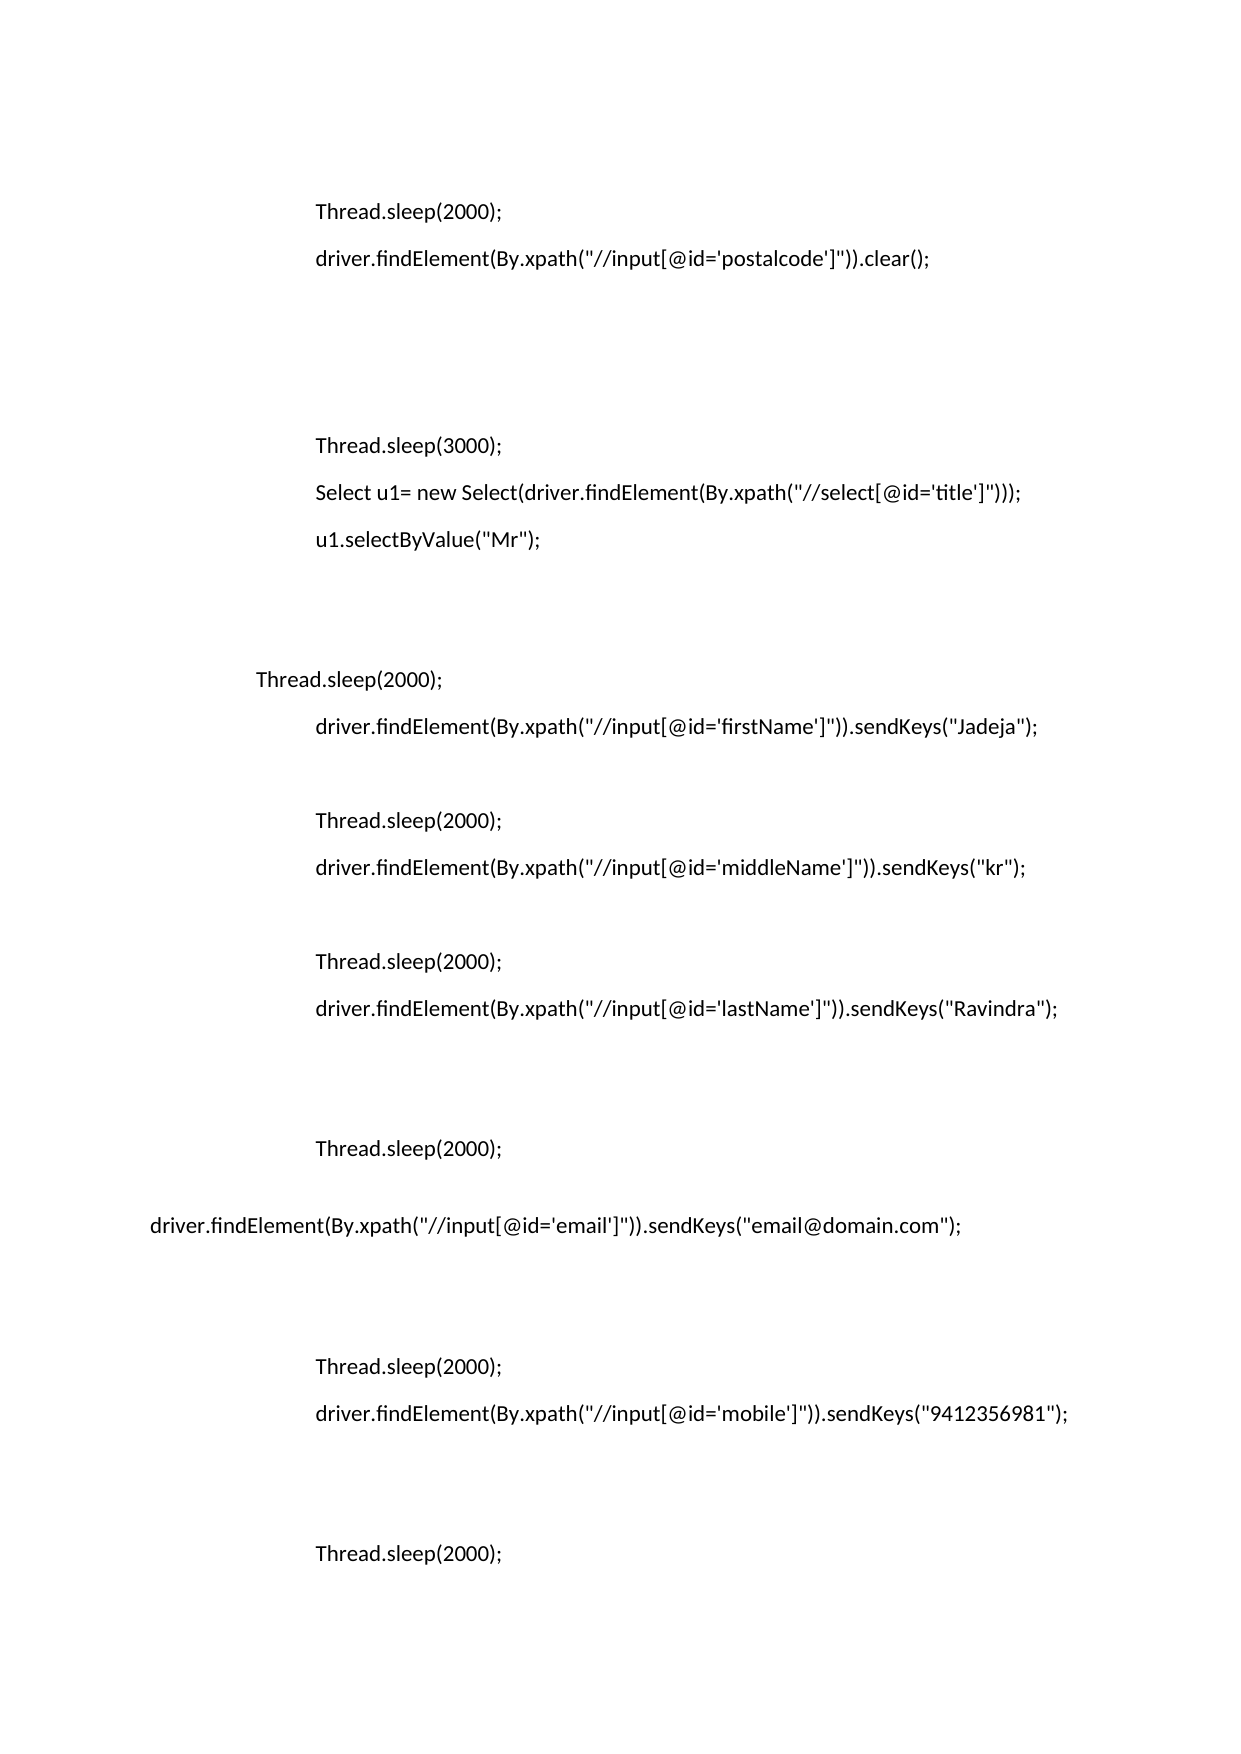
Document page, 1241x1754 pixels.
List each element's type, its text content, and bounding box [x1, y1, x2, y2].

text driver.findElement(By.xpath("//input[@id='mobile']")).sendKeys("9412356981"); [150, 1399, 1090, 1427]
text Thread.sleep(3000); [150, 431, 1090, 459]
text driver.findElement(By.xpath("//input[@id='firstName']")).sendKeys("Jadeja"); [150, 712, 1090, 741]
text Thread.sleep(2000); [150, 197, 1090, 225]
text driver.findElement(By.xpath("//input[@id='middleName']")).sendKeys("kr"); [150, 853, 1090, 881]
text Thread.sleep(2000); [150, 806, 1090, 834]
text driver.findElement(By.xpath("//input[@id='postalcode']")).clear(); [150, 244, 1090, 272]
text u1.selectByValue("Mr"); [150, 525, 1090, 553]
text Thread.sleep(2000); [150, 1539, 1090, 1568]
text Thread.sleep(2000); [150, 947, 1090, 975]
text Thread.sleep(2000); [150, 666, 1090, 694]
text Thread.sleep(2000); [150, 1352, 1090, 1380]
text driver.findElement(By.xpath("//input[@id='email']")).sendKeys("email@domain.com"); [150, 1181, 1090, 1239]
text driver.findElement(By.xpath("//input[@id='lastName']")).sendKeys("Ravindra"); [150, 994, 1090, 1022]
text Select u1= new Select(driver.findElement(By.xpath("//select[@id='title']"))); [150, 478, 1090, 506]
text Thread.sleep(2000); [150, 1134, 1090, 1162]
